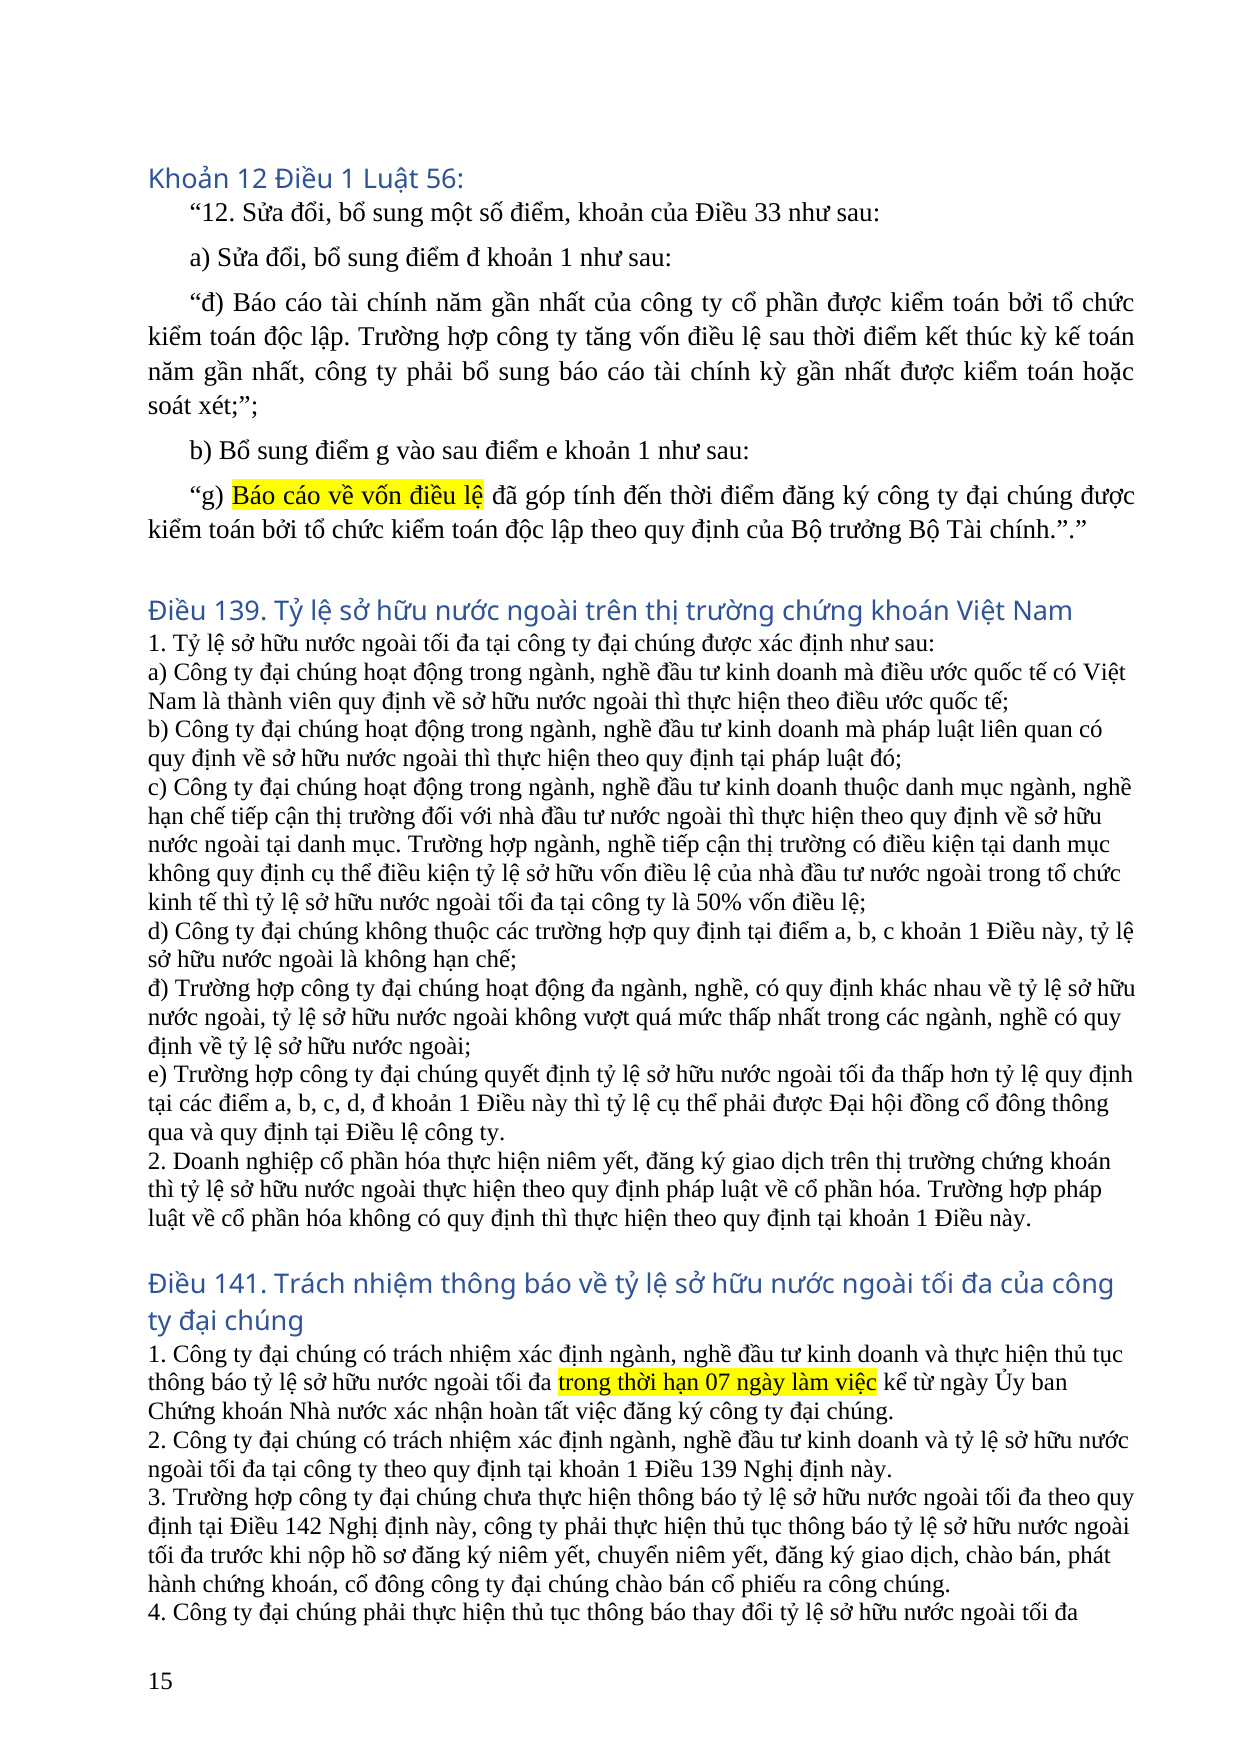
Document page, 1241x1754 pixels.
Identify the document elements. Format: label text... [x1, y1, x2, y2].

text 3. Trường hợp công ty đại chúng chưa thực hiện thông báo tỷ lệ sở hữu nước ngoài tối đa theo quy định tại Điều 142 Nghị định này, công ty phải thực hiện thủ tục thông báo tỷ lệ sở hữu nước ngoài tối đa trước khi nộp hồ sơ đăng ký niêm yết, chuyển niêm yết, đăng ký giao dịch, chào bán, phát hành chứng khoán, cổ đông công ty đại chúng chào bán cổ phiếu ra công chúng. [148, 1482, 1137, 1597]
text “12. Sửa đổi, bổ sung một số điểm, khoản của Điều 33 như sau: [148, 196, 1137, 227]
text d) Công ty đại chúng không thuộc các trường hợp quy định tại điểm a, b, c khoản 1 Điều này, tỷ lệ sở hữu nước ngoài là không hạn chế; [148, 916, 1137, 973]
subtitle Khoản 12 Điều 1 Luật 56: [148, 159, 1137, 196]
text đ) Trường hợp công ty đại chúng hoạt động đa ngành, nghề, có quy định khác nhau về tỷ lệ sở hữu nước ngoài, tỷ lệ sở hữu nước ngoài không vượt quá mức thấp nhất trong các ngành, nghề có quy định về tỷ lệ sở hữu nước ngoài; [148, 973, 1137, 1059]
text 2. Công ty đại chúng có trách nhiệm xác định ngành, nghề đầu tư kinh doanh và tỷ lệ sở hữu nước ngoài tối đa tại công ty theo quy định tại khoản 1 Điều 139 Nghị định này. [148, 1425, 1137, 1482]
text b) Công ty đại chúng hoạt động trong ngành, nghề đầu tư kinh doanh mà pháp luật liên quan có quy định về sở hữu nước ngoài thì thực hiện theo quy định tại pháp luật đó; [148, 714, 1137, 772]
text “g) Báo cáo về vốn điều lệ đã góp tính đến thời điểm đăng ký công ty đại chúng được kiểm toán bởi tổ chức kiểm toán độc lập theo quy định của Bộ trưởng Bộ Tài chính.”.” [148, 479, 1137, 545]
text 1. Công ty đại chúng có trách nhiệm xác định ngành, nghề đầu tư kinh doanh và thực hiện thủ tục thông báo tỷ lệ sở hữu nước ngoài tối đa trong thời hạn 07 ngày làm việc kể từ ngày Ủy ban Chứng khoán Nhà nước xác nhận hoàn tất việc đăng ký công ty đại chúng. [148, 1339, 1137, 1425]
text “đ) Báo cáo tài chính năm gần nhất của công ty cổ phần được kiểm toán bởi tổ chức kiểm toán độc lập. Trường hợp công ty tăng vốn điều lệ sau thời điểm kết thúc kỳ kế toán năm gần nhất, công ty phải bổ sung báo cáo tài chính kỳ gần nhất được kiểm toán hoặc soát xét;”; [148, 286, 1137, 420]
text a) Sửa đổi, bổ sung điểm đ khoản 1 như sau: [148, 241, 1137, 272]
text b) Bổ sung điểm g vào sau điểm e khoản 1 như sau: [148, 434, 1137, 465]
subtitle Điều 139. Tỷ lệ sở hữu nước ngoài trên thị trường chứng khoán Việt Nam [148, 591, 1137, 628]
subtitle Điều 141. Trách nhiệm thông báo về tỷ lệ sở hữu nước ngoài tối đa của công ty đại chúng [148, 1265, 1137, 1339]
text 2. Doanh nghiệp cổ phần hóa thực hiện niêm yết, đăng ký giao dịch trên thị trường chứng khoán thì tỷ lệ sở hữu nước ngoài thực hiện theo quy định pháp luật về cổ phần hóa. Trường hợp pháp luật về cổ phần hóa không có quy định thì thực hiện theo quy định tại khoản 1 Điều này. [148, 1146, 1137, 1232]
text a) Công ty đại chúng hoạt động trong ngành, nghề đầu tư kinh doanh mà điều ước quốc tế có Việt Nam là thành viên quy định về sở hữu nước ngoài thì thực hiện theo điều ước quốc tế; [148, 657, 1137, 714]
text e) Trường hợp công ty đại chúng quyết định tỷ lệ sở hữu nước ngoài tối đa thấp hơn tỷ lệ quy định tại các điểm a, b, c, d, đ khoản 1 Điều này thì tỷ lệ cụ thể phải được Đại hội đồng cổ đông thông qua và quy định tại Điều lệ công ty. [148, 1059, 1137, 1146]
text 1. Tỷ lệ sở hữu nước ngoài tối đa tại công ty đại chúng được xác định như sau: [148, 628, 1137, 657]
text c) Công ty đại chúng hoạt động trong ngành, nghề đầu tư kinh doanh thuộc danh mục ngành, nghề hạn chế tiếp cận thị trường đối với nhà đầu tư nước ngoài thì thực hiện theo quy định về sở hữu nước ngoài tại danh mục. Trường hợp ngành, nghề tiếp cận thị trường có điều kiện tại danh mục không quy định cụ thể điều kiện tỷ lệ sở hữu vốn điều lệ của nhà đầu tư nước ngoài trong tổ chức kinh tế thì tỷ lệ sở hữu nước ngoài tối đa tại công ty là 50% vốn điều lệ; [148, 772, 1137, 916]
